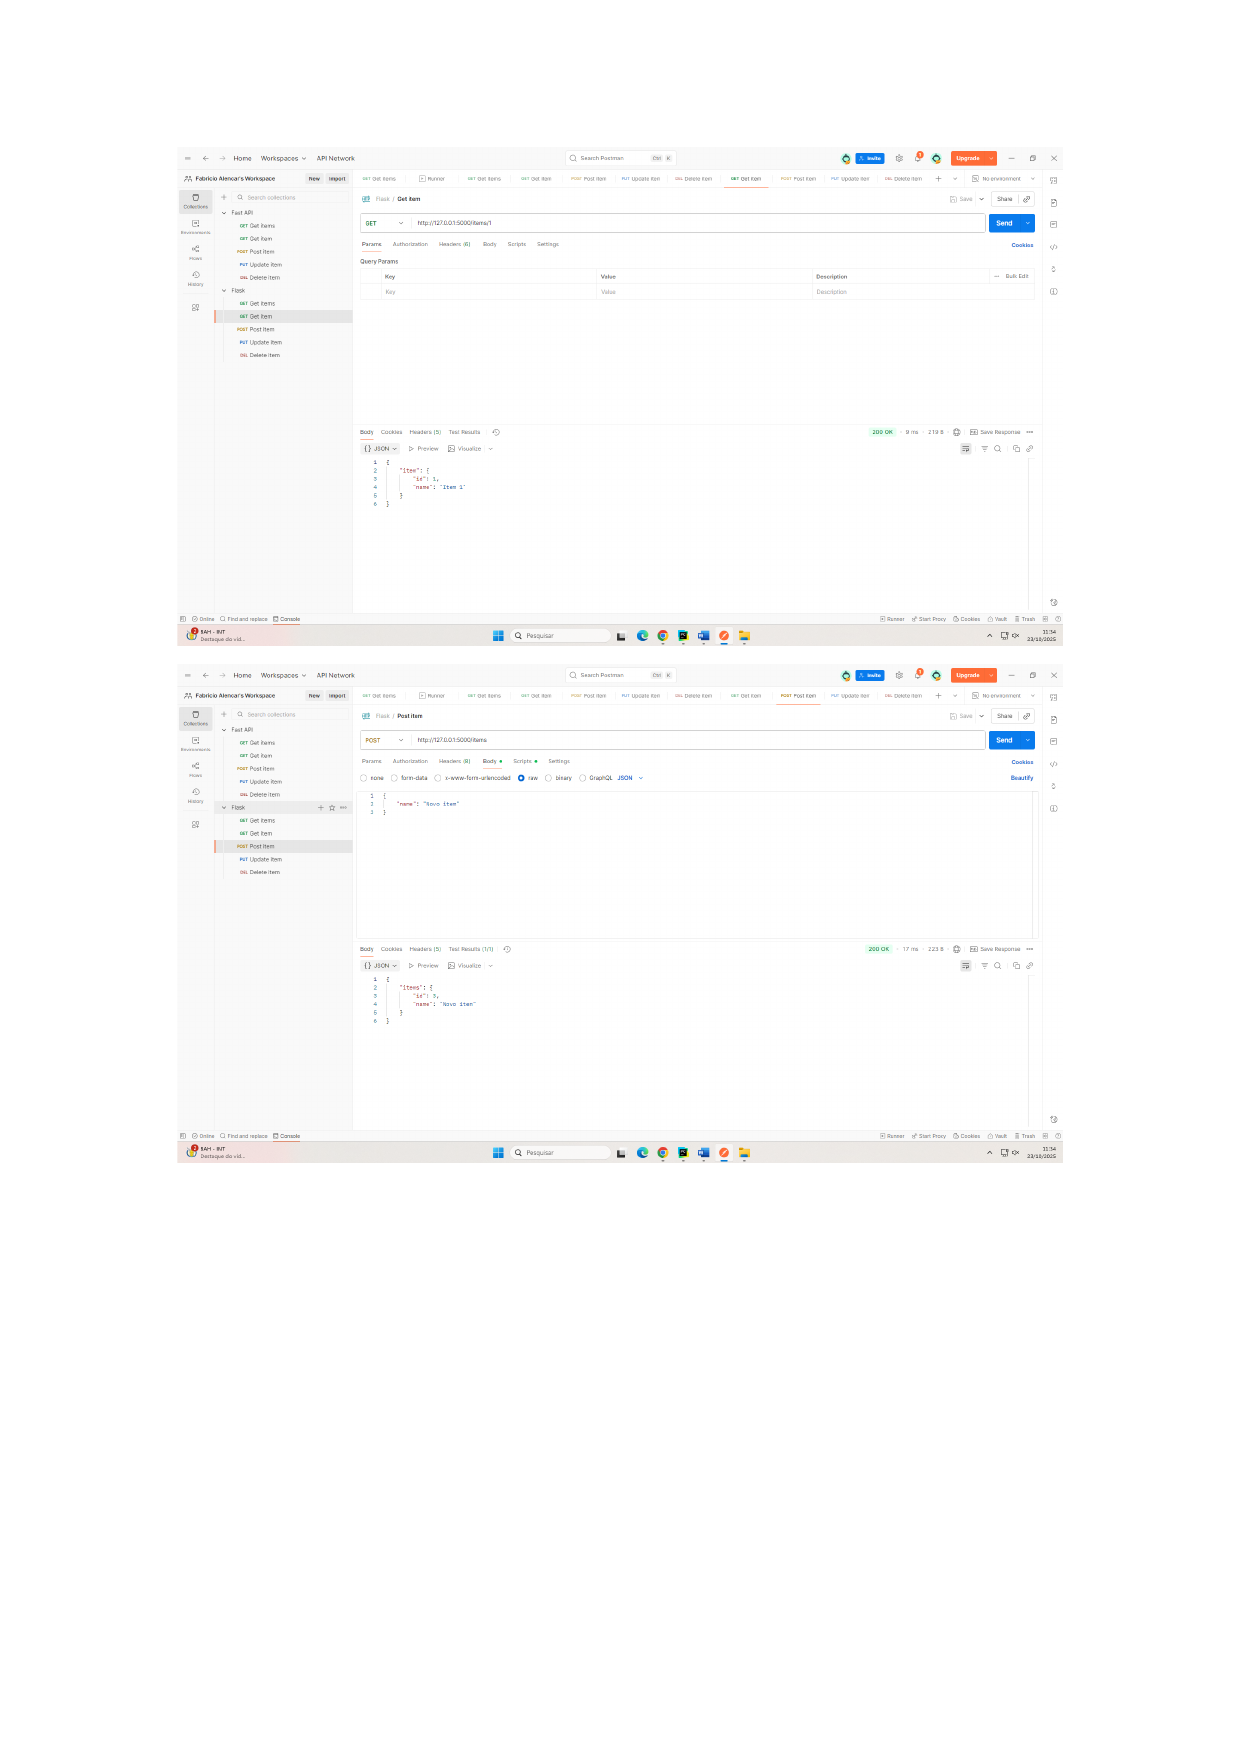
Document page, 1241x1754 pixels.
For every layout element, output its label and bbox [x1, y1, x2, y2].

picture [177, 147, 1063, 646]
picture [177, 664, 1063, 1163]
